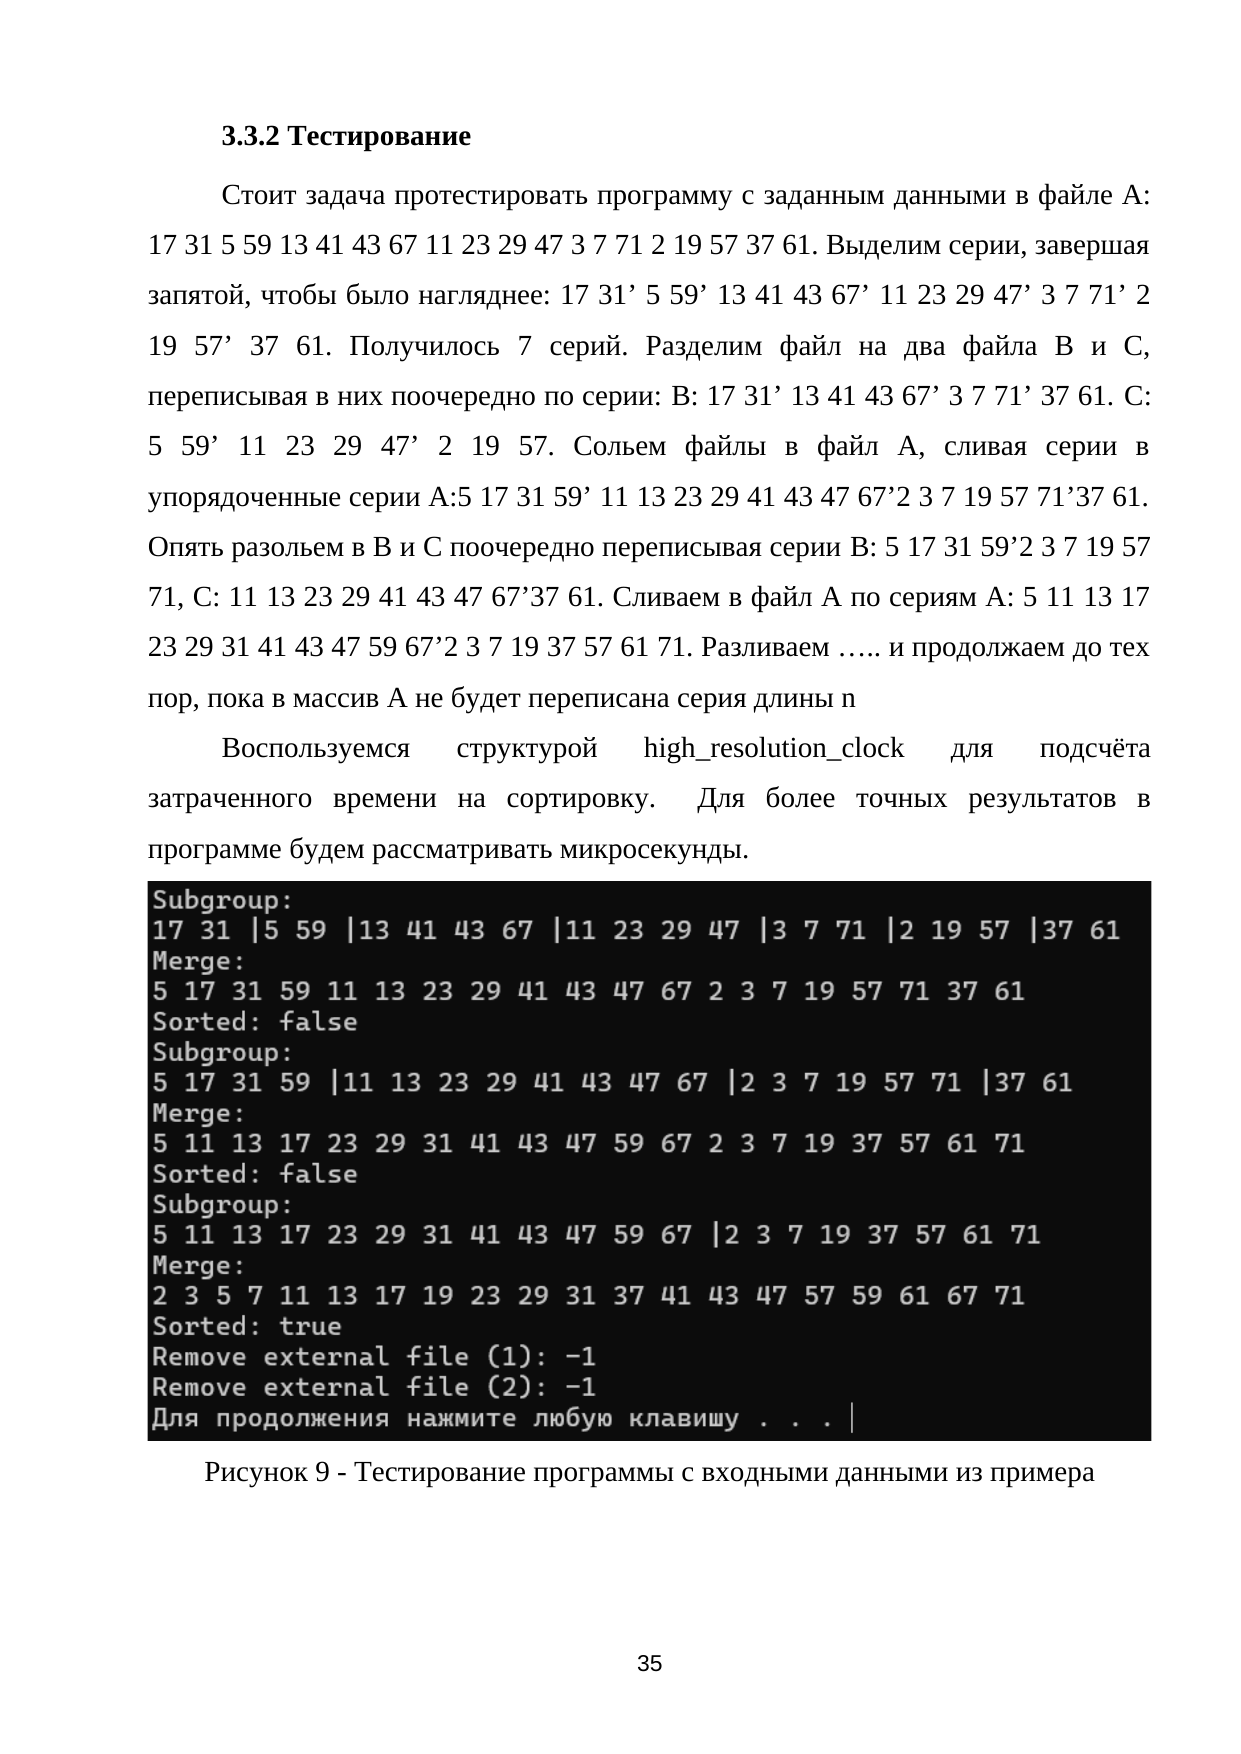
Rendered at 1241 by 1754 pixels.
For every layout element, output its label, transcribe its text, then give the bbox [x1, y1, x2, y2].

picture [147, 881, 1152, 1441]
text Рисунок 9 - Тестирование программы с входными данными из примера [148, 1454, 1152, 1487]
subtitle 3.3.2 Тестирование [148, 118, 1152, 152]
text Воспользуемся структурой high_resolution_clock для подсчёта затраченного времени на сортировку. Для более точных результатов в программе будем рассматривать микросекунды. [148, 730, 1152, 864]
text Стоит задача протестировать программу с заданным данными в файле А: 17 31 5 59 13 41 43 67 11 23 29 47 3 7 71 2 19 57 37 61. Выделим серии, завершая запятой, чтобы было нагляднее: 17 31’ 5 59’ 13 41 43 67’ 11 23 29 47’ 3 7 71’ 2 19 57’ 37 61. Получилось 7 серий. Разделим файл на два файла В и С, переписывая в них поочередно по серии: B: 17 31’ 13 41 43 67’ 3 7 71’ 37 61. C: 5 59’ 11 23 29 47’ 2 19 57. Сольем файлы в файл А, сливая серии в упорядоченные серии А:5 17 31 59’ 11 13 23 29 41 43 47 67’2 3 7 19 57 71’37 61. Опять разольем в В и С поочередно переписывая серии B: 5 17 31 59’2 3 7 19 57 71, C: 11 13 23 29 41 43 47 67’37 61. Сливаем в файл А по сериям А: 5 11 13 17 23 29 31 41 43 47 59 67’2 3 7 19 37 57 61 71. Разливаем ….. и продолжаем до тех пор, пока в массив А не будет переписана серия длины n [148, 177, 1152, 713]
